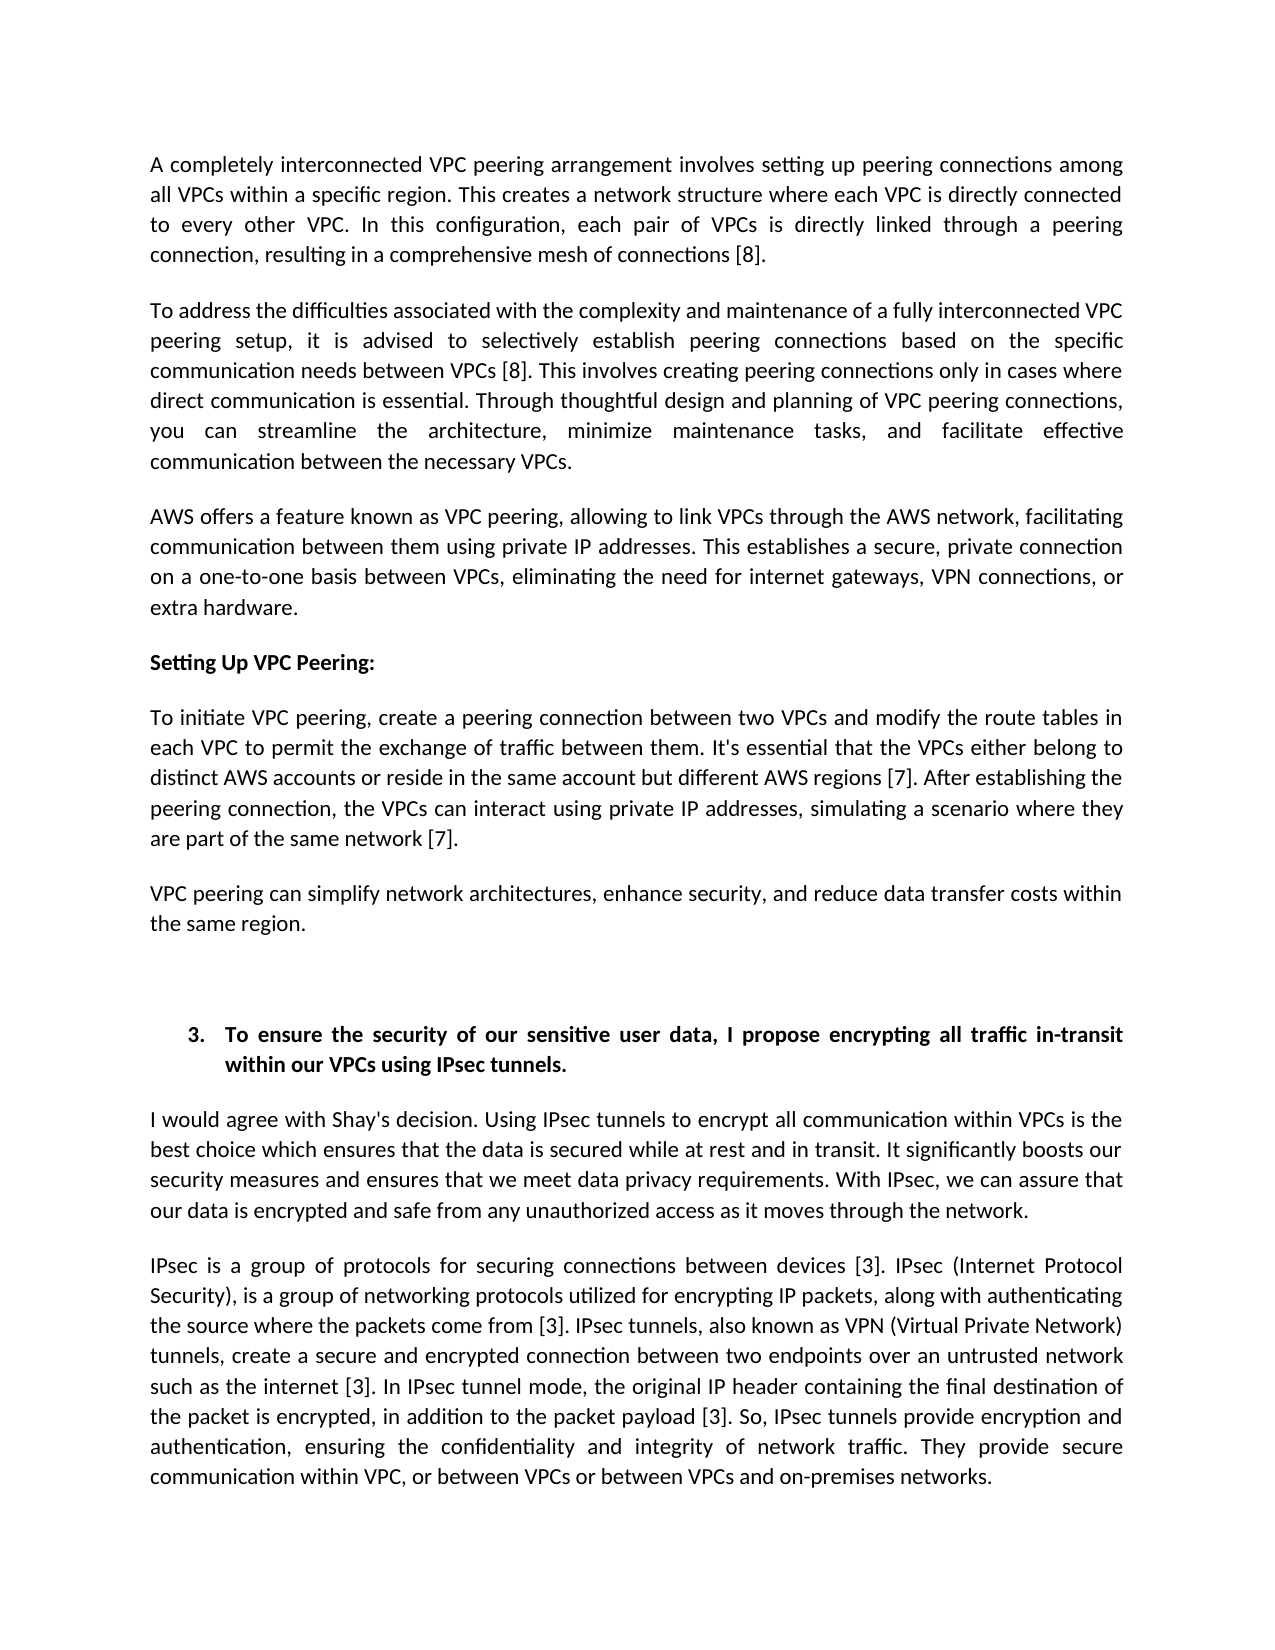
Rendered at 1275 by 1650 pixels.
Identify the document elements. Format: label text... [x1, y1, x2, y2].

list To ensure the security of our sensitive user data, I propose encrypting all traffic in-transit within our VPCs using IPsec tunnels. [187, 1020, 1125, 1078]
text To address the difficulties associated with the complexity and maintenance of a fully interconnected VPC peering setup, it is advised to selectively establish peering connections based on the specific communication needs between VPCs [8]. This involves creating peering connections only in cases where direct communication is essential. Through thoughtful design and planning of VPC peering connections, you can streamline the architecture, minimize maintenance tasks, and facilitate effective communication between the necessary VPCs. [150, 296, 1125, 475]
text To initiate VPC peering, create a peering connection between two VPCs and modify the route tables in each VPC to permit the exchange of traffic between them. It's essential that the VPCs either belong to distinct AWS accounts or reside in the same account but different AWS regions [7]. After establishing the peering connection, the VPCs can interact using private IP addresses, simulating a scenario where they are part of the same network [7]. [150, 703, 1125, 852]
text VPC peering can simplify network architectures, enhance security, and reduce data transfer costs within the same region. [150, 879, 1125, 937]
text I would agree with Shay's decision. Using IPsec tunnels to encrypt all communication within VPCs is the best choice which ensures that the data is secured while at rest and in transit. It significantly boosts our security measures and ensures that we meet data privacy requirements. With IPsec, we can assure that our data is encrypted and safe from any unauthorized access as it moves through the network. [150, 1105, 1125, 1224]
text Setting Up VPC Peering: [150, 648, 1125, 676]
text AWS offers a feature known as VPC peering, allowing to link VPCs through the AWS network, facilitating communication between them using private IP addresses. This establishes a secure, private connection on a one-to-one basis between VPCs, eliminating the need for internet gateways, VPN connections, or extra hardware. [150, 502, 1125, 621]
text A completely interconnected VPC peering arrangement involves setting up peering connections among all VPCs within a specific region. This creates a network structure where each VPC is directly connected to every other VPC. In this configuration, each pair of VPCs is directly linked through a peering connection, resulting in a comprehensive mesh of connections [8]. [150, 150, 1125, 269]
text IPsec is a group of protocols for securing connections between devices [3]. IPsec (Internet Protocol Security), is a group of networking protocols utilized for encrypting IP packets, along with authenticating the source where the packets come from [3]. IPsec tunnels, also known as VPN (Virtual Private Network) tunnels, create a secure and encrypted connection between two endpoints over an untrusted network such as the internet [3]. In IPsec tunnel mode, the original IP header containing the final destination of the packet is encrypted, in addition to the packet payload [3]. So, IPsec tunnels provide encryption and authentication, ensuring the confidentiality and integrity of network traffic. They provide secure communication within VPC, or between VPCs or between VPCs and on-premises networks. [150, 1251, 1125, 1491]
